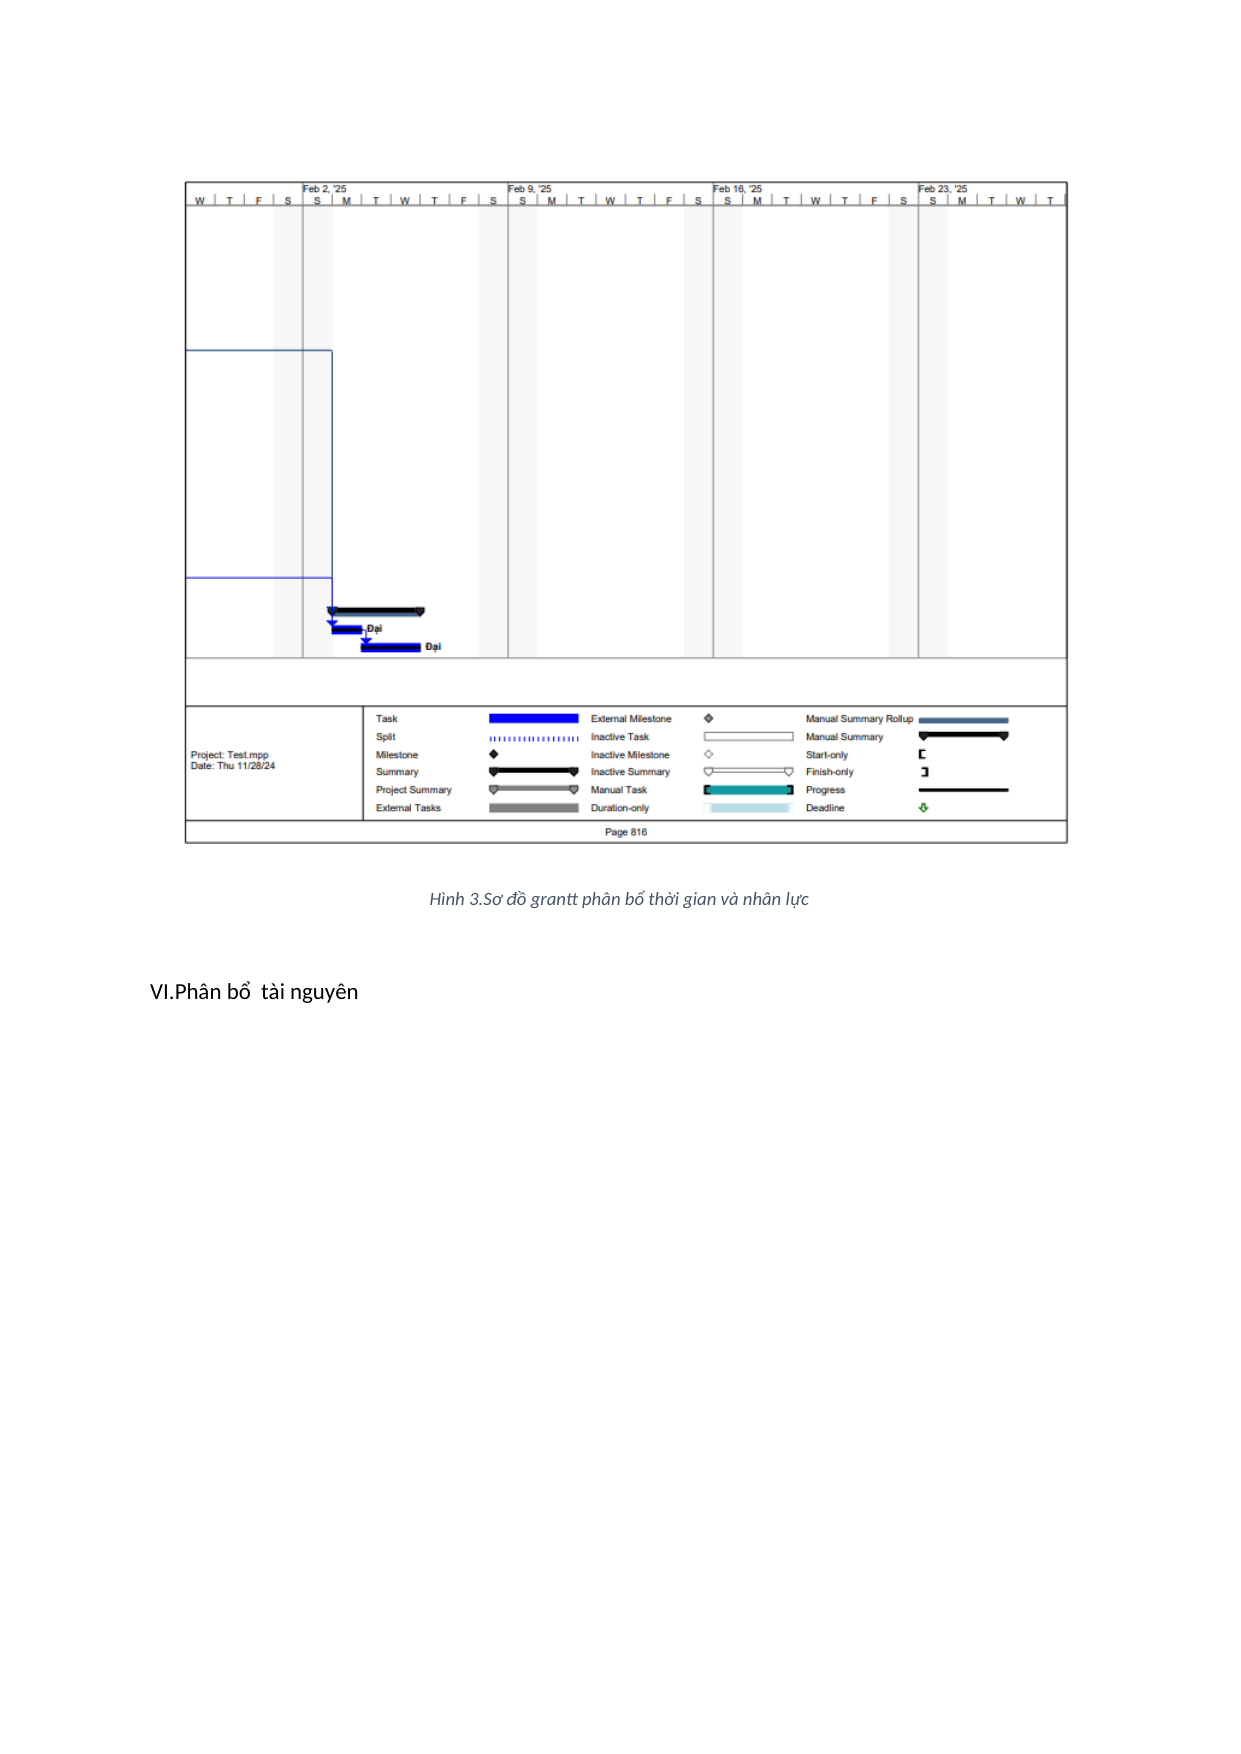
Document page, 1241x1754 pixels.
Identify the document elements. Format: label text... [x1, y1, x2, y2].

picture [150, 150, 1091, 868]
text VI.Phân bổ tài nguyên [150, 977, 1090, 1005]
text Hình 3.Sơ đồ grantt phân bổ thời gian và nhân lực [150, 887, 1090, 909]
